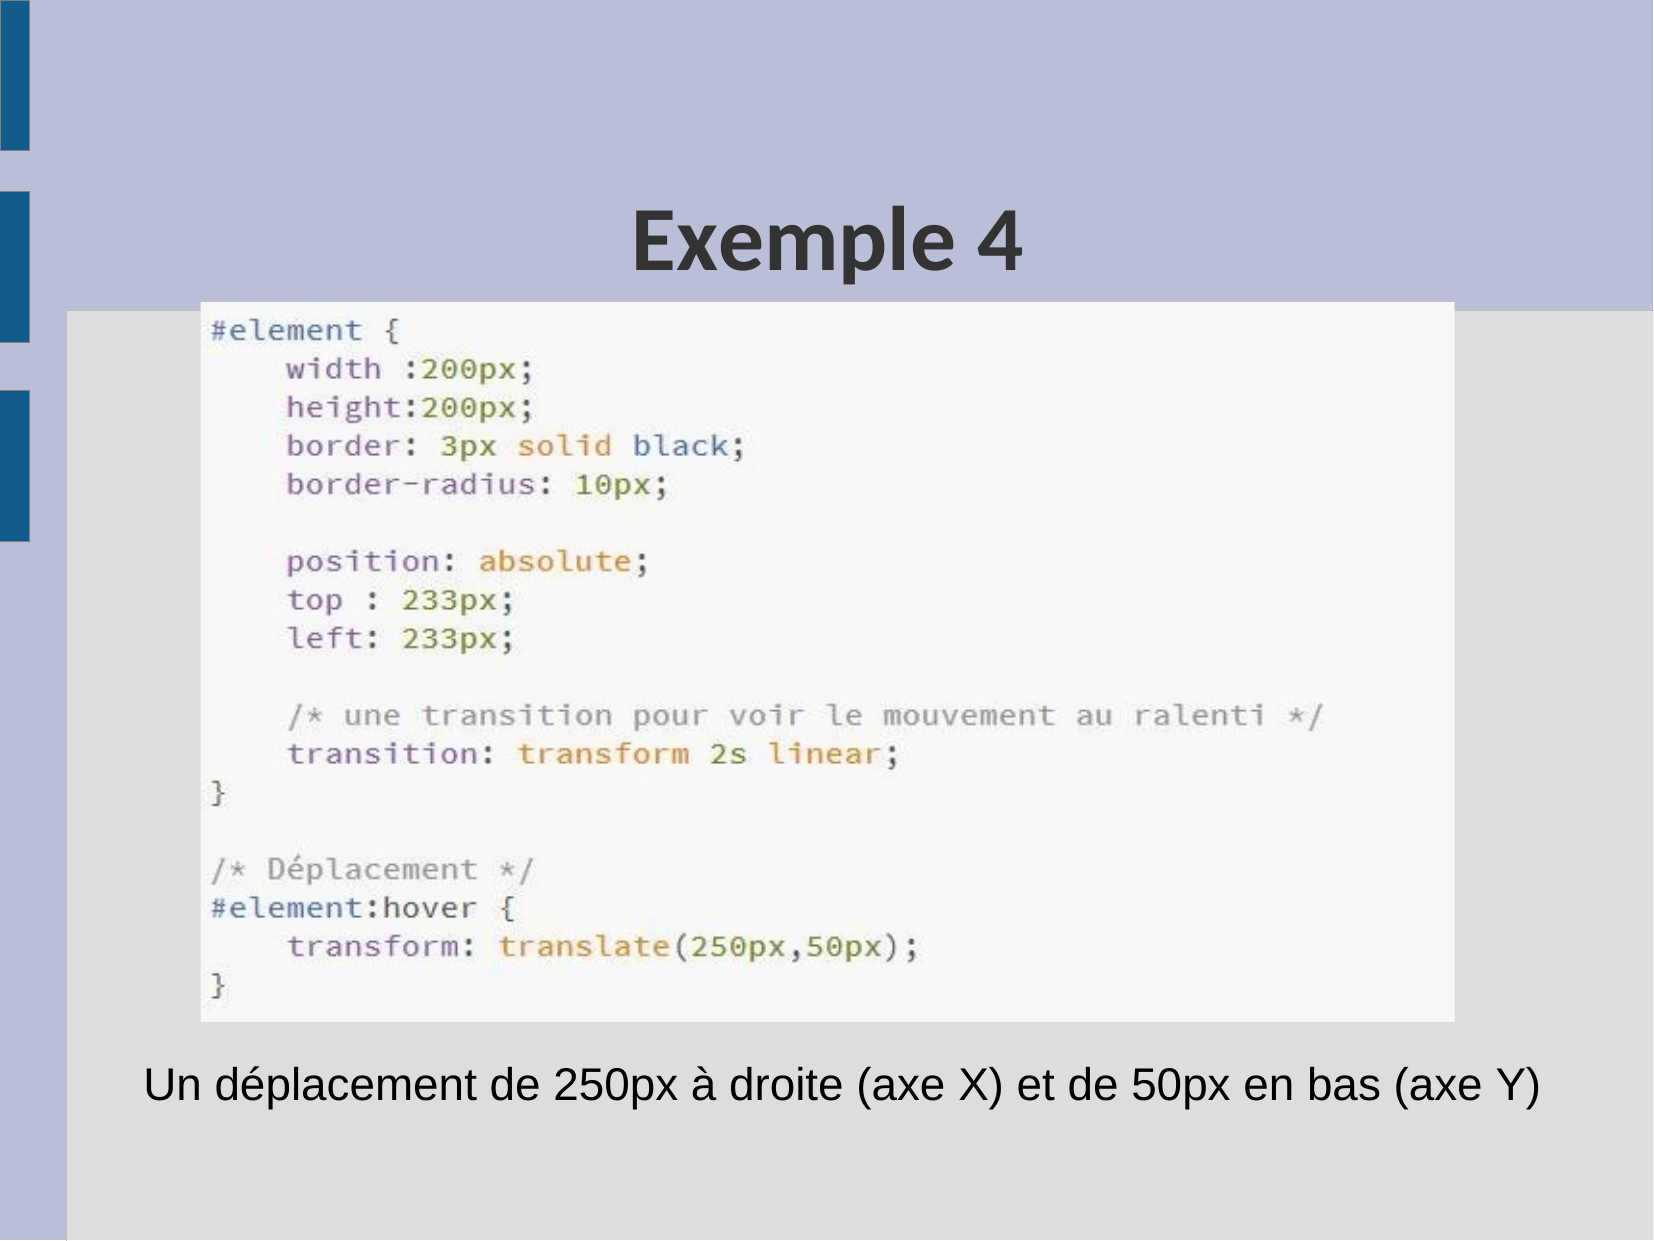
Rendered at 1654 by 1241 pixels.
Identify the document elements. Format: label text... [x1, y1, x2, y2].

picture [200, 302, 1455, 1022]
text Un déplacement de 250px à droite (axe X) et de 50px en bas (axe Y) [143, 1058, 1632, 1111]
subtitle Exemple 4 [98, 181, 1557, 293]
